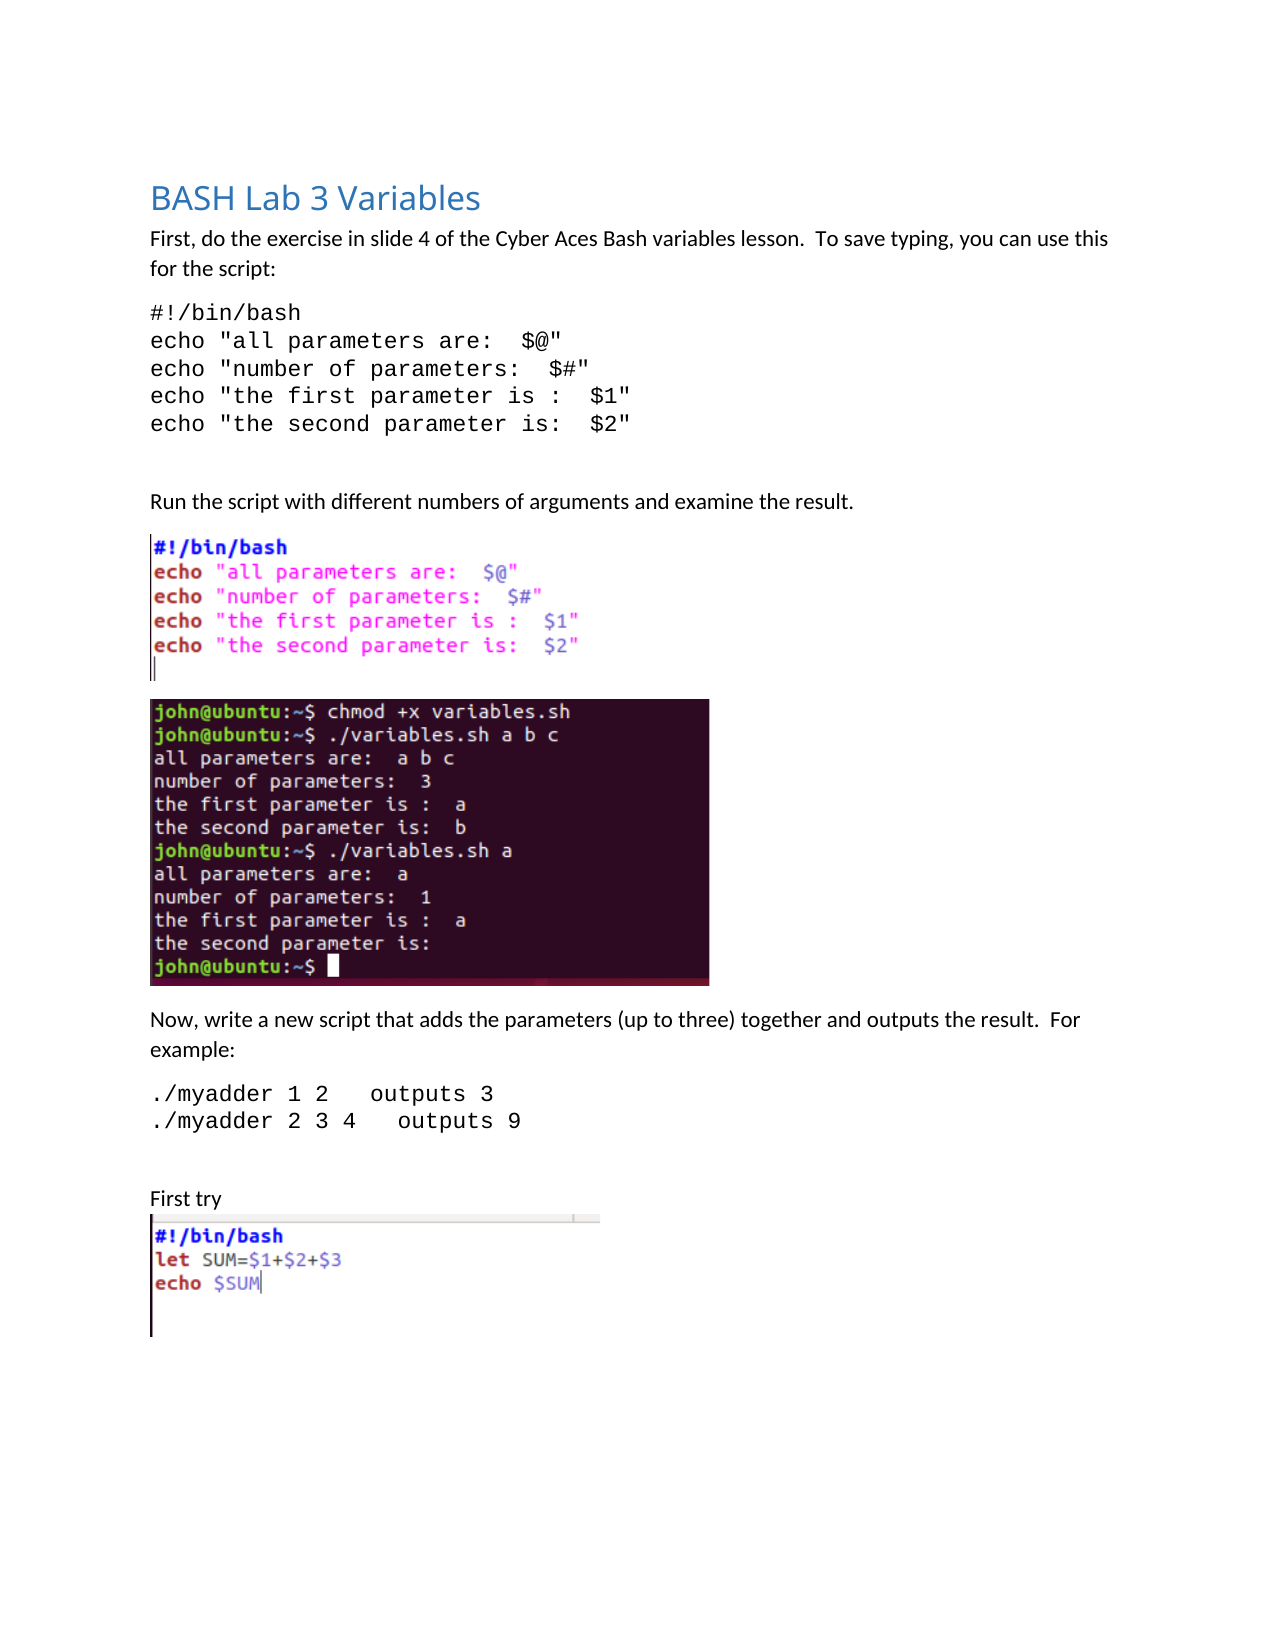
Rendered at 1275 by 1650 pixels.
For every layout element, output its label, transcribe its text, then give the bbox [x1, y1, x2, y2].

text Now, write a new script that adds the parameters (up to three) together and outputs the result. For example: [150, 1005, 1125, 1063]
text #!/bin/bash [150, 301, 1125, 327]
picture [150, 534, 689, 681]
text echo "the first parameter is : $1" [150, 385, 1125, 411]
text Run the script with different numbers of arguments and examine the result. [150, 487, 1125, 516]
text ./myadder 1 2 outputs 3 [150, 1082, 1125, 1108]
text First, do the exercise in slide 4 of the Cyber Aces Bash variables lesson. To save typing, you can use this for the script: [150, 224, 1125, 282]
text echo "the second parameter is: $2" [150, 413, 1125, 439]
text echo "all parameters are: $@" [150, 329, 1125, 355]
picture [150, 699, 710, 986]
text ./myadder 2 3 4 outputs 9 [150, 1110, 1125, 1136]
picture [150, 1214, 600, 1337]
text echo "number of parameters: $#" [150, 357, 1125, 383]
subtitle BASH Lab 3 Variables [150, 175, 1125, 220]
